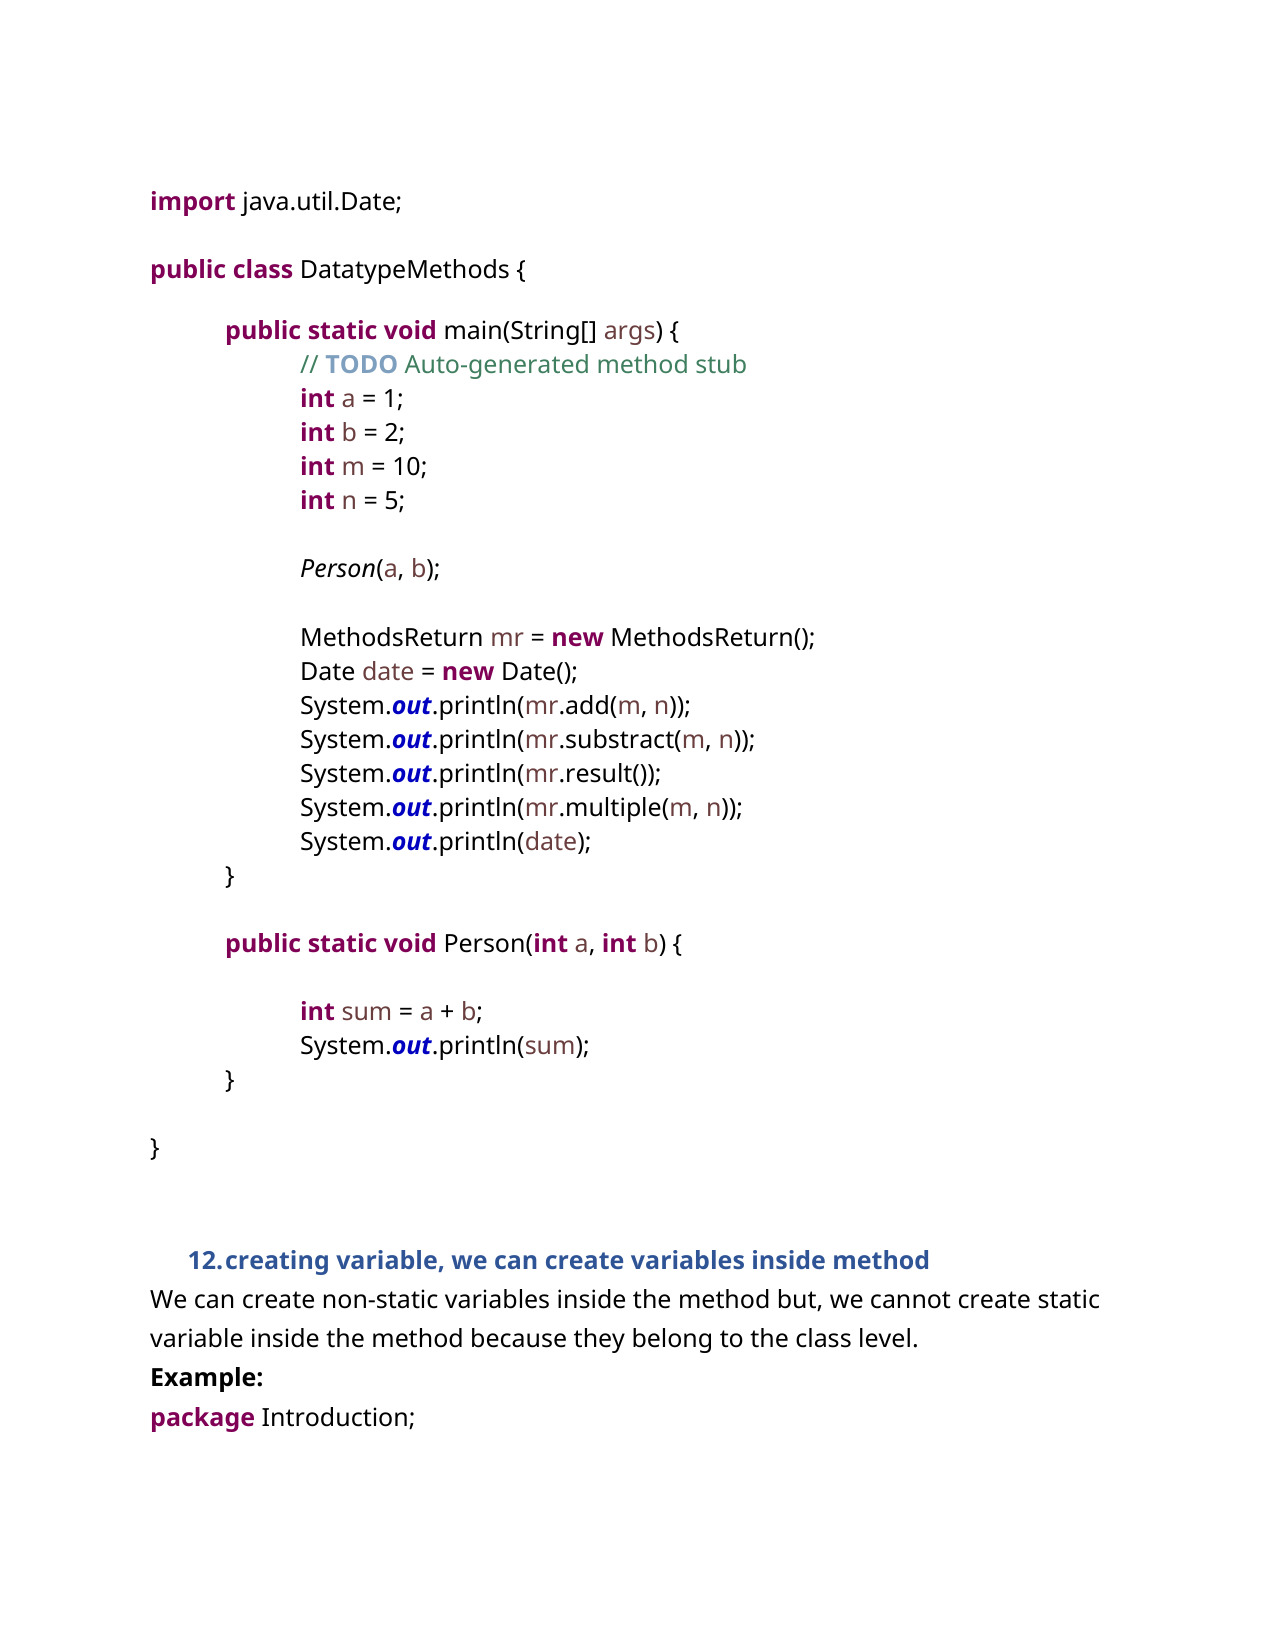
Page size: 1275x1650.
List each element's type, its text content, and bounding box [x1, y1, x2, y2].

text int sum = a + b; [150, 994, 1125, 1028]
text } [150, 1062, 1125, 1096]
text } [150, 1130, 1125, 1164]
text package Introduction; [150, 1399, 1125, 1433]
text int n = 5; [150, 483, 1125, 517]
text int b = 2; [150, 415, 1125, 449]
text Date date = new Date(); [150, 653, 1125, 687]
text System.out.println(mr.add(m, n)); [150, 687, 1125, 721]
text int m = 10; [150, 449, 1125, 483]
text System.out.println(sum); [150, 1028, 1125, 1062]
text // TODO Auto-generated method stub [150, 347, 1125, 381]
text System.out.println(date); [150, 823, 1125, 858]
text System.out.println(mr.multiple(m, n)); [150, 789, 1125, 823]
text We can create non-static variables inside the method but, we cannot create static variable inside the method because they belong to the class level. [150, 1282, 1125, 1355]
text System.out.println(mr.result()); [150, 755, 1125, 789]
text int a = 1; [150, 381, 1125, 415]
text public static void main(String[] args) { [150, 313, 1125, 347]
list creating variable, we can create variables inside method [187, 1242, 1125, 1277]
text MethodsReturn mr = new MethodsReturn(); [150, 619, 1125, 653]
text Person(a, b); [150, 551, 1125, 585]
text System.out.println(mr.substract(m, n)); [150, 721, 1125, 755]
text } [150, 858, 1125, 892]
text Example: [150, 1360, 1125, 1394]
text public class DatatypeMethods { [150, 252, 1125, 286]
text public static void Person(int a, int b) { [150, 926, 1125, 960]
text import java.util.Date; [150, 184, 1125, 218]
